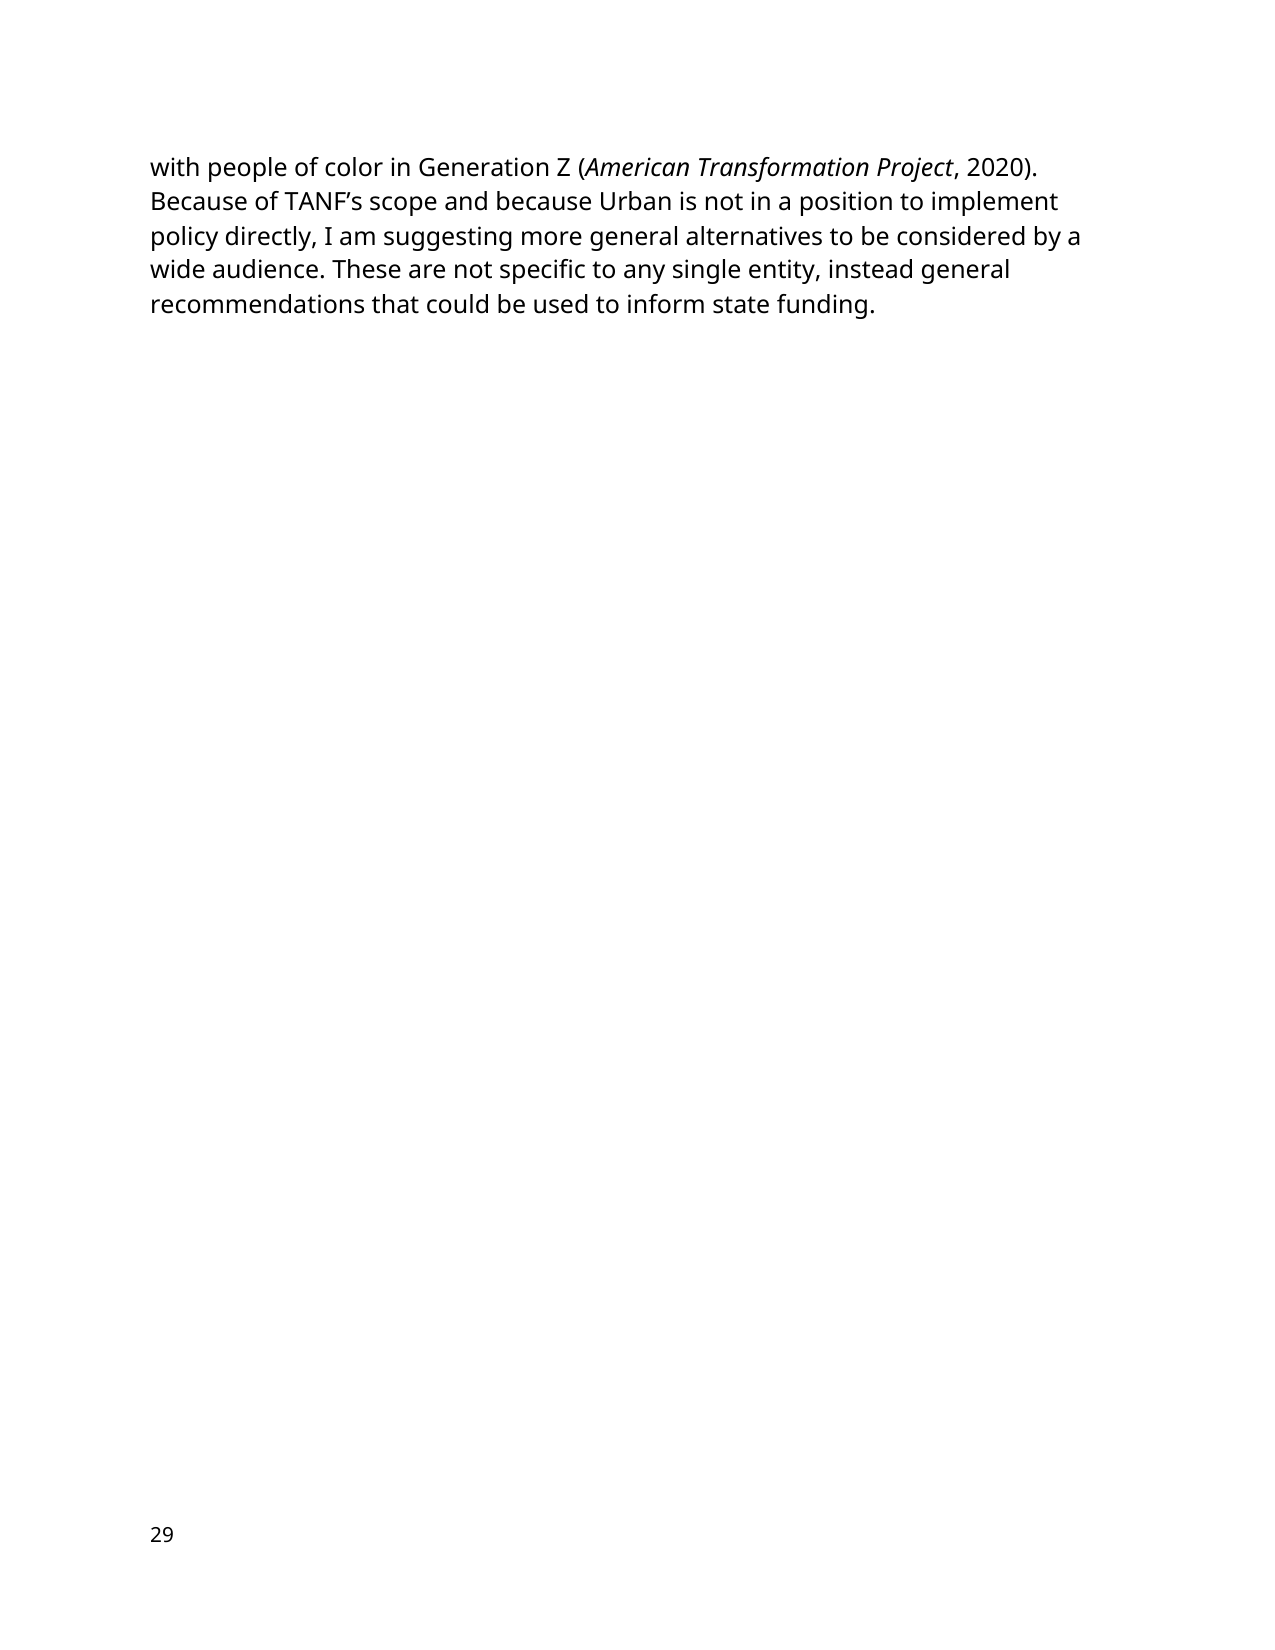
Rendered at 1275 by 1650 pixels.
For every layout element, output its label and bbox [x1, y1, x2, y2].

text [150, 150, 1125, 320]
